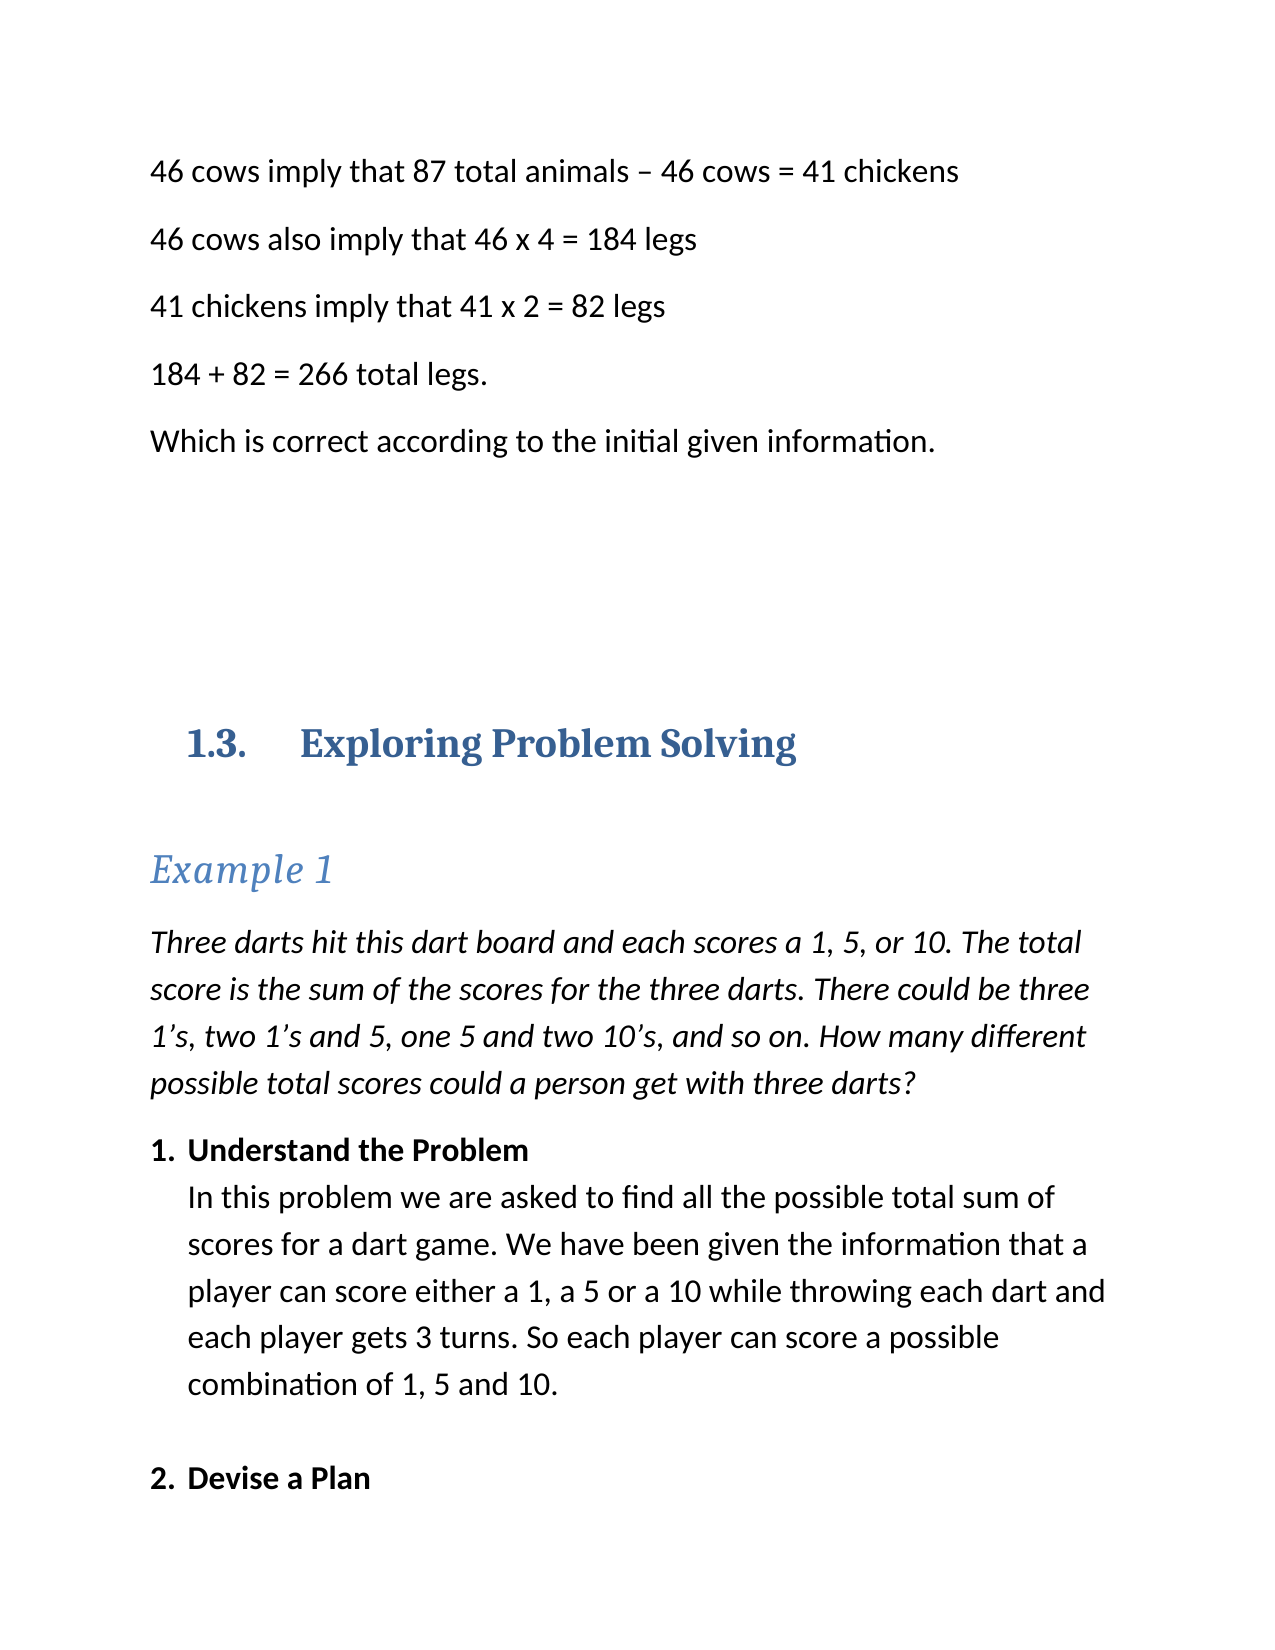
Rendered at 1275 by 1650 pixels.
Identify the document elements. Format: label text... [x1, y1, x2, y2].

text Which is correct according to the initial given information. [150, 420, 1125, 461]
list Devise a Plan [150, 1457, 1125, 1497]
list Understand the Problem [150, 1129, 1125, 1170]
text Three darts hit this dart board and each scores a 1, 5, or 10. The total score is the sum of the scores for the three darts. There could be three 1’s, two 1’s and 5, one 5 and two 10’s, and so on. How many different possible total scores could a person get with three darts? [150, 921, 1125, 1102]
subtitle Example 1 [150, 846, 1125, 893]
list In this problem we are asked to find all the possible total sum of scores for a dart game. We have been given the information that a player can score either a 1, a 5 or a 10 while throwing each dart and each player gets 3 turns. So each player can score a possible combination of 1, 5 and 10. [187, 1176, 1125, 1404]
text 46 cows also imply that 46 x 4 = 184 legs [150, 218, 1125, 258]
text 46 cows imply that 87 total animals – 46 cows = 41 chickens [150, 150, 1125, 191]
text 184 + 82 = 266 total legs. [150, 353, 1125, 393]
text 41 chickens imply that 41 x 2 = 82 legs [150, 285, 1125, 326]
subtitle Exploring Problem Solving [187, 720, 1125, 768]
